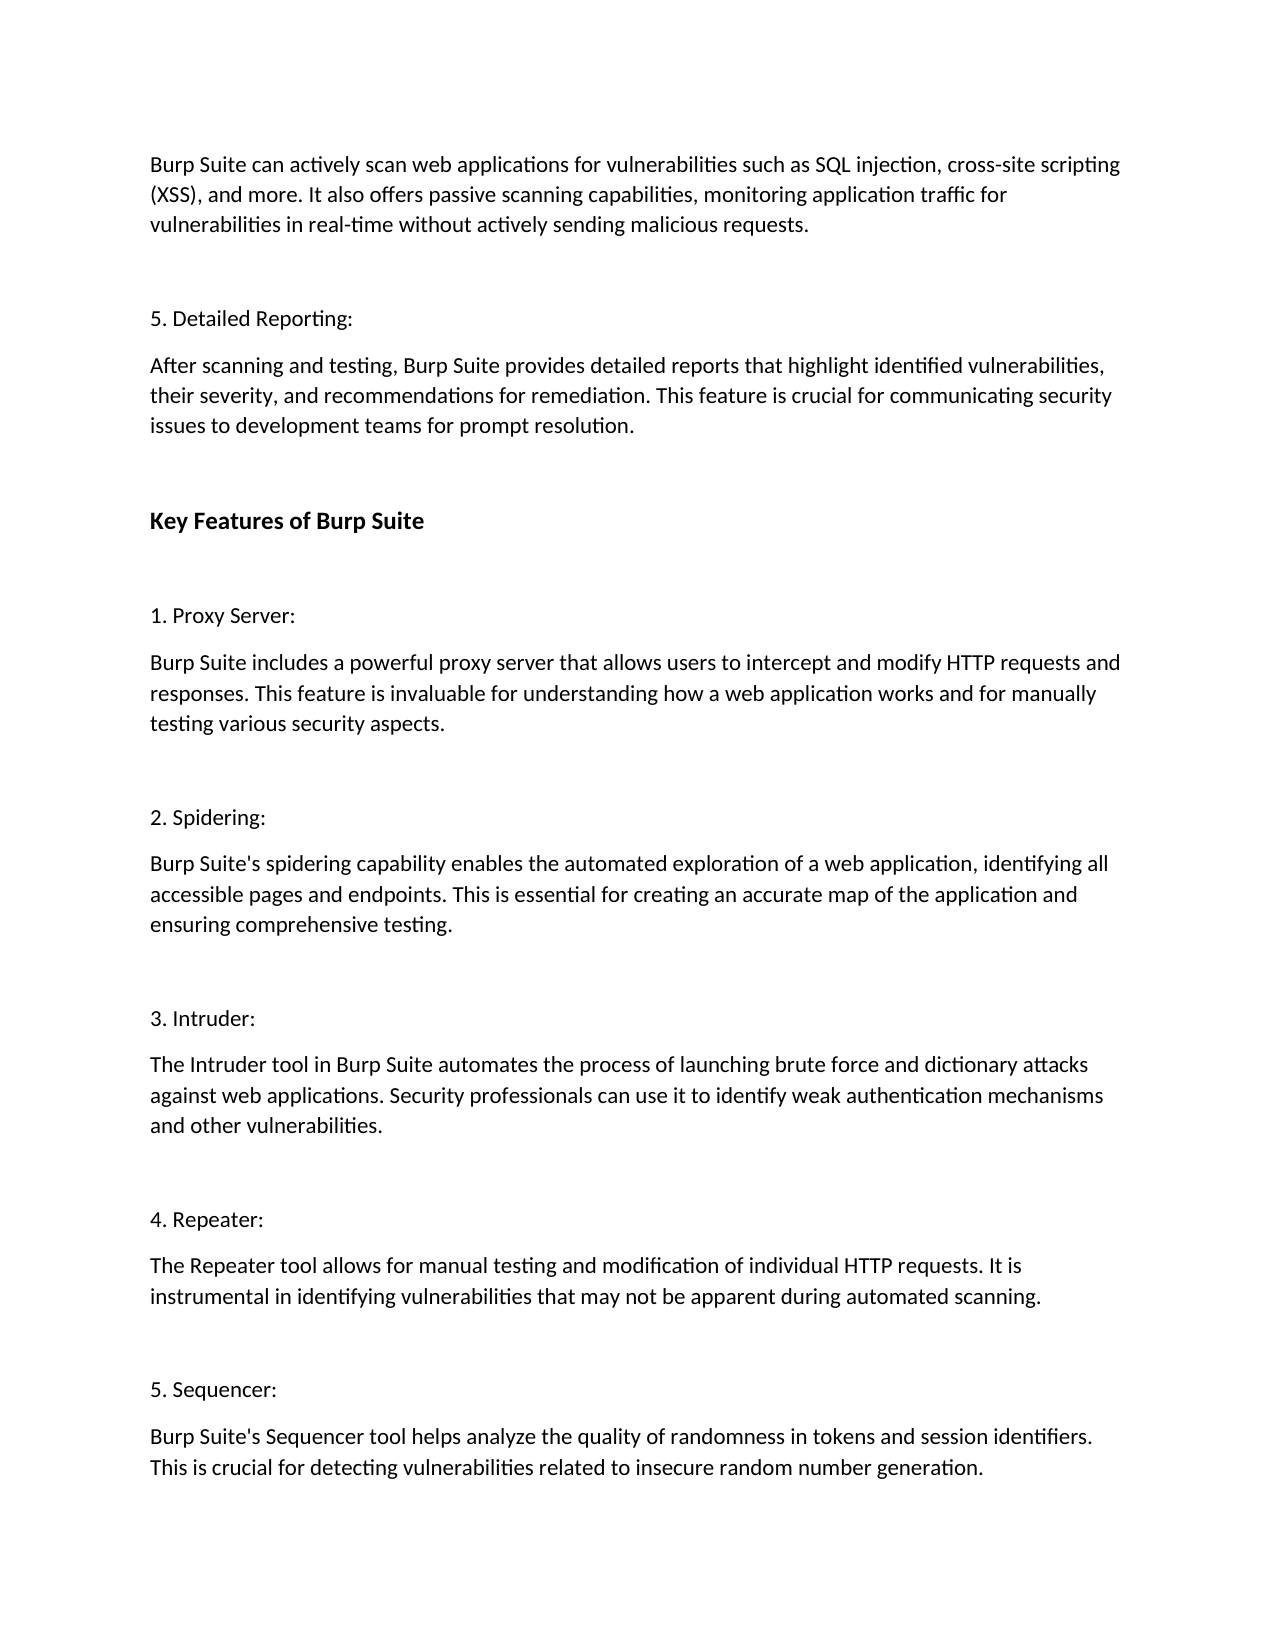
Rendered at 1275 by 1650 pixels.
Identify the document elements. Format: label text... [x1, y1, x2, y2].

text 3. Intruder: [150, 1004, 1125, 1032]
text 4. Repeater: [150, 1205, 1125, 1233]
text Burp Suite's spidering capability enables the automated exploration of a web application, identifying all accessible pages and endpoints. This is essential for creating an accurate map of the application and ensuring comprehensive testing. [150, 849, 1125, 938]
text 1. Proxy Server: [150, 602, 1125, 630]
text After scanning and testing, Burp Suite provides detailed reports that highlight identified vulnerabilities, their severity, and recommendations for remediation. This feature is crucial for communicating security issues to development teams for prompt resolution. [150, 351, 1125, 439]
text 5. Detailed Reporting: [150, 304, 1125, 332]
text 5. Sequencer: [150, 1376, 1125, 1404]
text Burp Suite's Sequencer tool helps analyze the quality of randomness in tokens and session identifiers. This is crucial for detecting vulnerabilities related to insecure random number generation. [150, 1422, 1125, 1481]
text 2. Spidering: [150, 803, 1125, 831]
text Burp Suite can actively scan web applications for vulnerabilities such as SQL injection, cross-site scripting (XSS), and more. It also offers passive scanning capabilities, monitoring application traffic for vulnerabilities in real-time without actively sending malicious requests. [150, 150, 1125, 238]
text Burp Suite includes a powerful proxy server that allows users to intercept and modify HTTP requests and responses. This feature is invaluable for understanding how a web application works and for manually testing various security aspects. [150, 648, 1125, 737]
text The Repeater tool allows for manual testing and modification of individual HTTP requests. It is instrumental in identifying vulnerabilities that may not be apparent during automated scanning. [150, 1252, 1125, 1310]
text Key Features of Burp Suite [150, 505, 1125, 536]
text The Intruder tool in Burp Suite automates the process of launching brute force and dictionary attacks against web applications. Security professionals can use it to identify weak authentication mechanisms and other vulnerabilities. [150, 1051, 1125, 1139]
